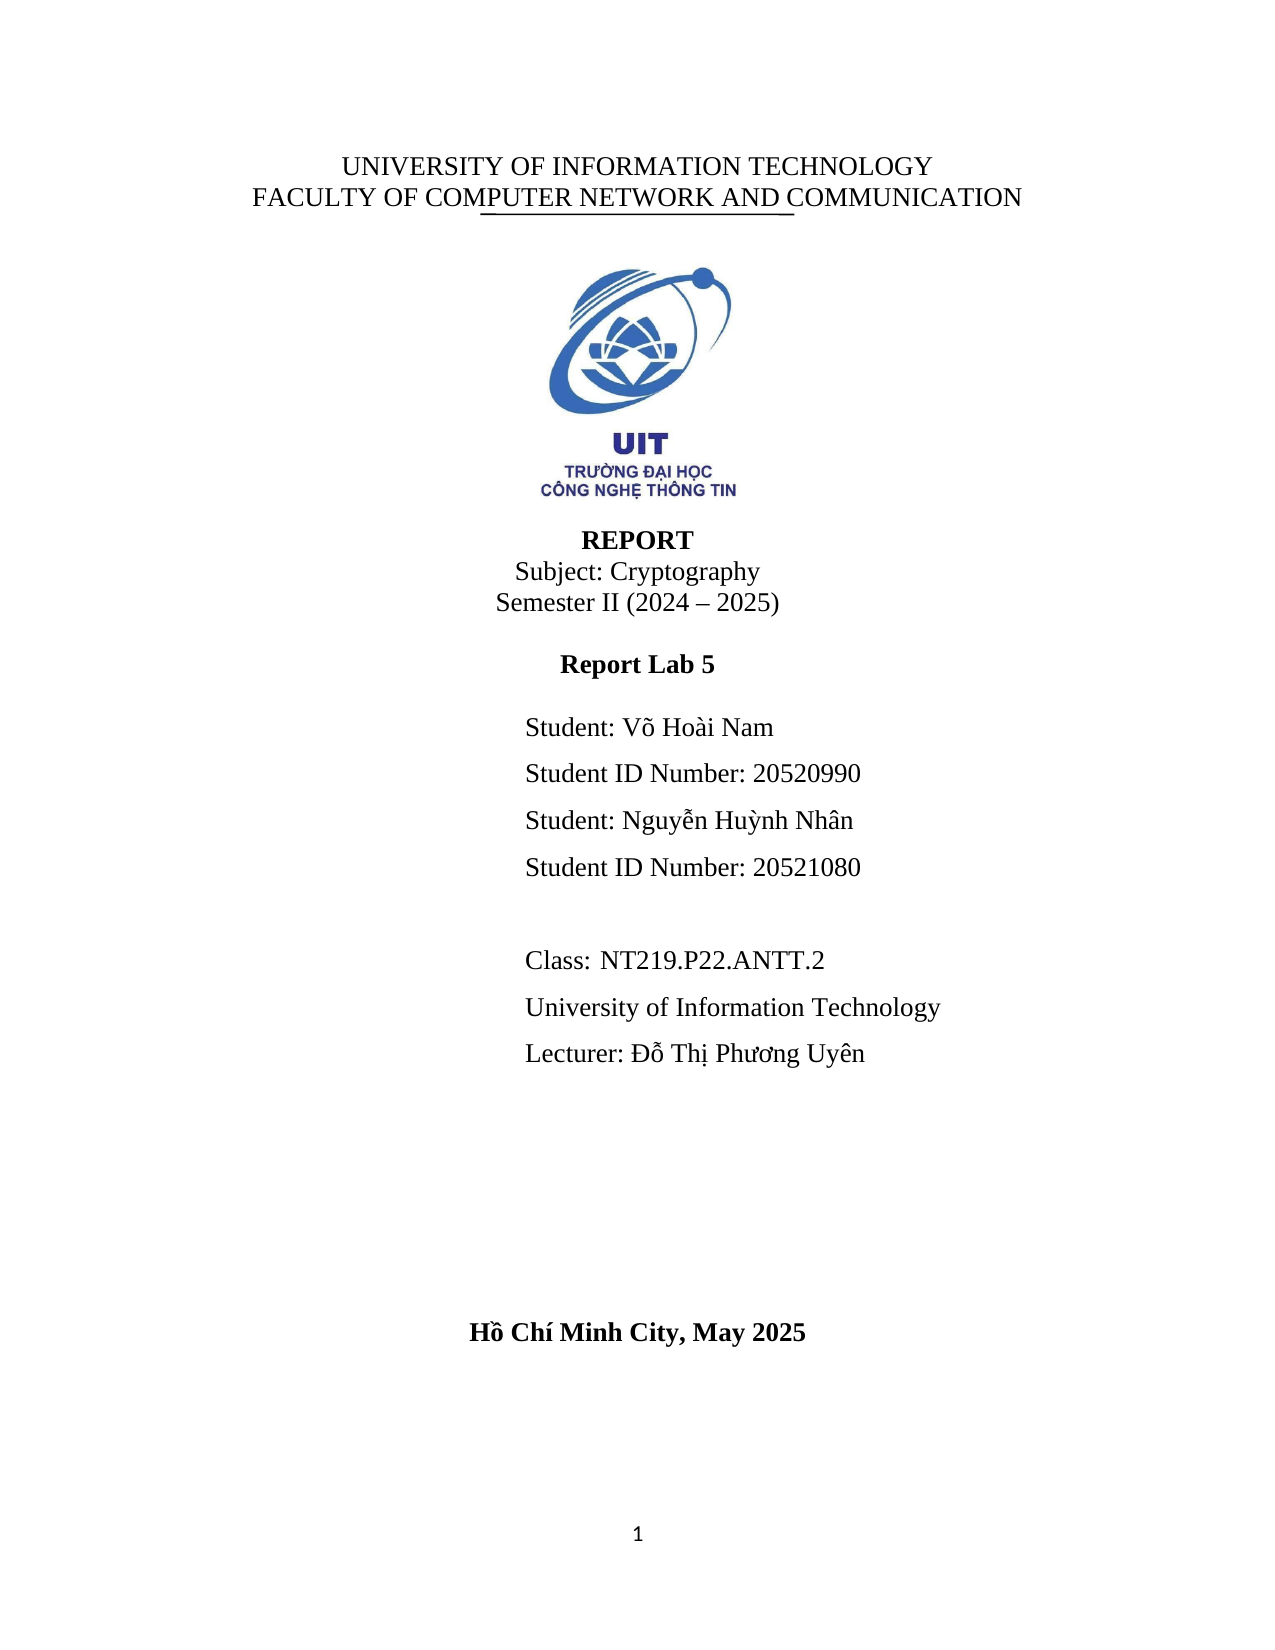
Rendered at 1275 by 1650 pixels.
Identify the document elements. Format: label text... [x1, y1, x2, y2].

text University of Information Technology [150, 991, 1125, 1022]
text FACULTY OF COMPUTER NETWORK AND COMMUNICATION [150, 181, 1125, 212]
text Subject: Cryptography [150, 555, 1125, 586]
text Report Lab 5 [150, 648, 1125, 679]
text Lecturer: Đỗ Thị Phương Uyên [150, 1037, 1125, 1068]
text REPORT [150, 524, 1125, 555]
text Student: Nguyễn Huỳnh Nhân [150, 804, 1125, 835]
text Hồ Chí Minh City, May 2025 [150, 1316, 1125, 1347]
text Semester II (2024 – 2025) [150, 586, 1125, 617]
text Student ID Number: 20520990 [150, 757, 1125, 788]
text Student ID Number: 20521080 [150, 851, 1125, 882]
text UNIVERSITY OF INFORMATION TECHNOLOGY [150, 150, 1125, 181]
text Class: NT219.P22.ANTT.2 [150, 944, 1125, 975]
picture [500, 244, 773, 513]
text Student: Võ Hoài Nam [150, 711, 1125, 742]
